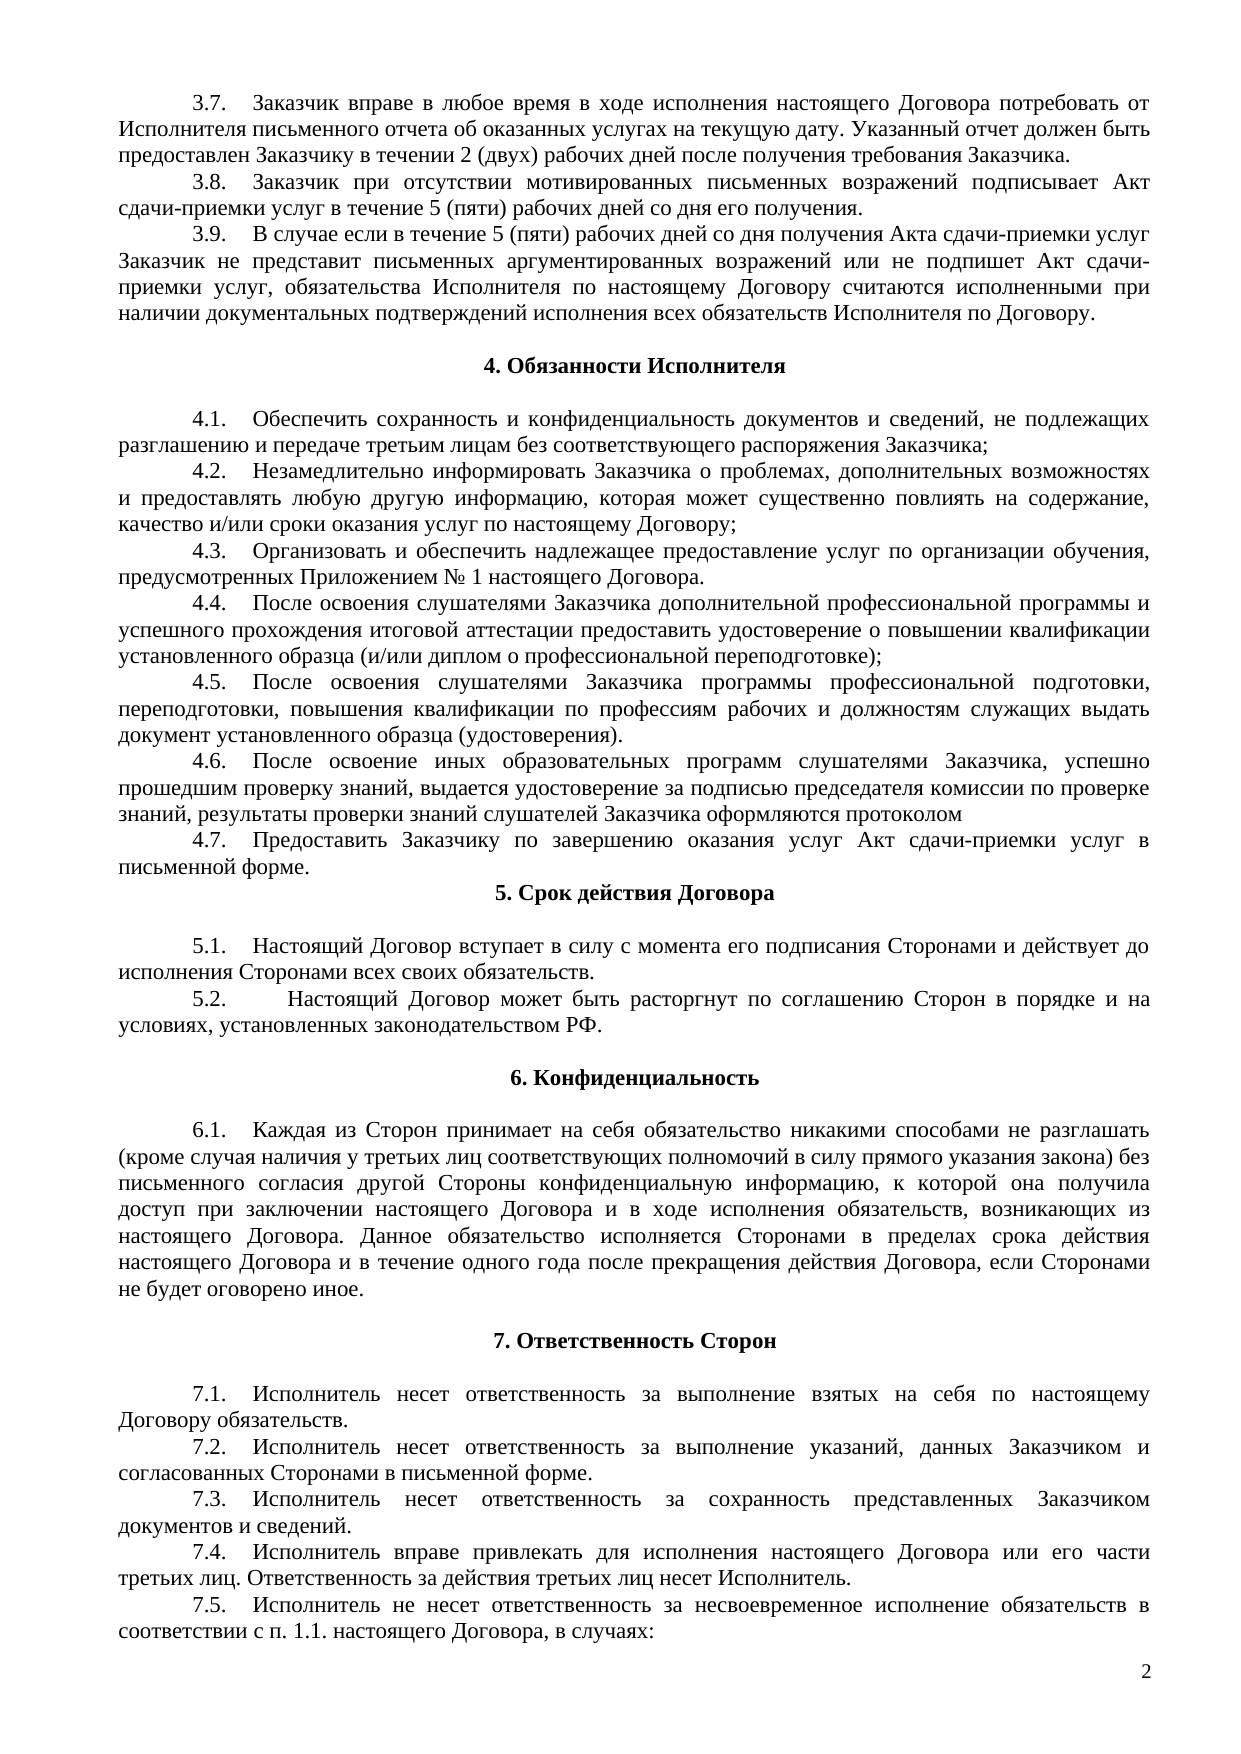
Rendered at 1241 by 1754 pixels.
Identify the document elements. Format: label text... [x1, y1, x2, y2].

text Каждая из Сторон принимает на себя обязательство никакими способами не разглашать (кроме случая наличия у третьих лиц соответствующих полномочий в силу прямого указания закона) без письменного согласия другой Стороны конфиденциальную информацию, к которой она получила доступ при заключении настоящего Договора и в ходе исполнения обязательств, возникающих из настоящего Договора. Данное обязательство исполняется Сторонами в пределах срока действия настоящего Договора и в течение одного года после прекращения действия Договора, если Сторонами не будет оговорено иное. [118, 1116, 1152, 1301]
text Исполнитель вправе привлекать для исполнения настоящего Договора или его части третьих лиц. Ответственность за действия третьих лиц несет Исполнитель. [118, 1538, 1152, 1591]
text В случае если в течение 5 (пяти) рабочих дней со дня получения Акта сдачи-приемки услуг Заказчик не представит письменных аргументированных возражений или не подпишет Акт сдачи-приемки услуг, обязательства Исполнителя по настоящему Договору считаются исполненными при наличии документальных подтверждений исполнения всех обязательств Исполнителя по Договору. [118, 220, 1152, 326]
text Незамедлительно информировать Заказчика о проблемах, дополнительных возможностях и предоставлять любую другую информацию, которая может существенно повлиять на содержание, качество и/или сроки оказания услуг по настоящему Договору; [118, 458, 1152, 537]
text Исполнитель не несет ответственность за несвоевременное исполнение обязательств в соответствии с п. 1.1. настоящего Договора, в случаях: [118, 1591, 1152, 1643]
text Ответственность Сторон [118, 1327, 1152, 1354]
text Организовать и обеспечить надлежащее предоставление услуг по организации обучения, предусмотренных Приложением № 1 настоящего Договора. [118, 537, 1152, 589]
text Предоставить Заказчику по завершению оказания услуг Акт сдачи-приемки услуг в письменной форме. [118, 827, 1152, 879]
text Срок действия Договора [118, 879, 1152, 906]
text Настоящий Договор может быть расторгнут по соглашению Сторон в порядке и на условиях, установленных законодательством РФ. [118, 985, 1152, 1037]
text Исполнитель несет ответственность за выполнение взятых на себя по настоящему Договору обязательств. [118, 1380, 1152, 1433]
text Обязанности Исполнителя [118, 352, 1152, 378]
text После освоение иных образовательных программ слушателями Заказчика, успешно прошедшим проверку знаний, выдается удостоверение за подписью председателя комиссии по проверке знаний, результаты проверки знаний слушателей Заказчика оформляются протоколом [118, 747, 1152, 827]
text Обеспечить сохранность и конфиденциальность документов и сведений, не подлежащих разглашению и передаче третьим лицам без соответствующего распоряжения Заказчика; [118, 405, 1152, 458]
text После освоения слушателями Заказчика программы профессиональной подготовки, переподготовки, повышения квалификации по профессиям рабочих и должностям служащих выдать документ установленного образца (удостоверения). [118, 668, 1152, 747]
text Настоящий Договор вступает в силу с момента его подписания Сторонами и действует до исполнения Сторонами всех своих обязательств. [118, 932, 1152, 985]
text После освоения слушателями Заказчика дополнительной профессиональной программы и успешного прохождения итоговой аттестации предоставить удостоверение о повышении квалификации установленного образца (и/или диплом о профессиональной переподготовке); [118, 589, 1152, 668]
text Заказчик при отсутствии мотивированных письменных возражений подписывает Акт сдачи-приемки услуг в течение 5 (пяти) рабочих дней со дня его получения. [118, 168, 1152, 220]
text Исполнитель несет ответственность за выполнение указаний, данных Заказчиком и согласованных Сторонами в письменной форме. [118, 1433, 1152, 1485]
text Исполнитель несет ответственность за сохранность представленных Заказчиком документов и сведений. [118, 1485, 1152, 1538]
text Конфиденциальность [118, 1064, 1152, 1090]
text Заказчик вправе в любое время в ходе исполнения настоящего Договора потребовать от Исполнителя письменного отчета об оказанных услугах на текущую дату. Указанный отчет должен быть предоставлен Заказчику в течении 2 (двух) рабочих дней после получения требования Заказчика. [118, 89, 1152, 168]
